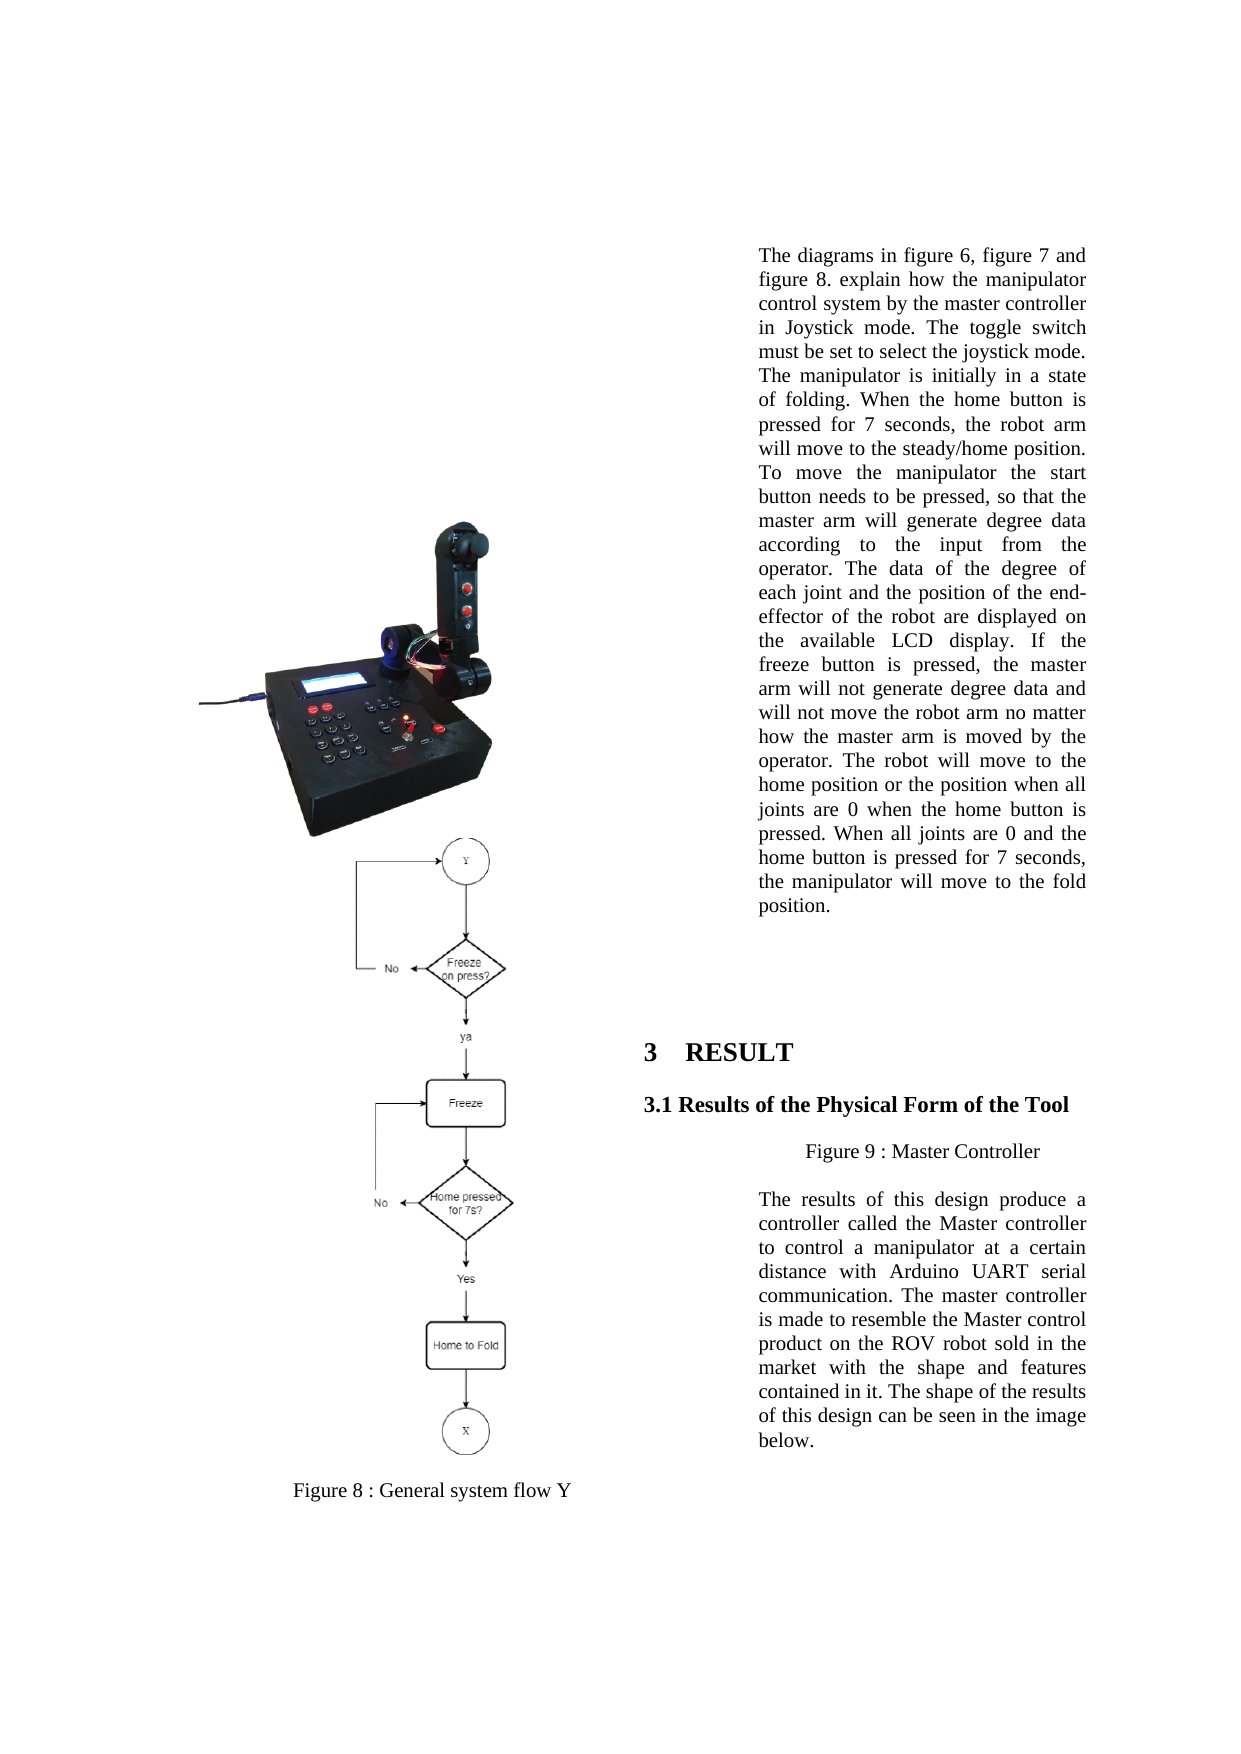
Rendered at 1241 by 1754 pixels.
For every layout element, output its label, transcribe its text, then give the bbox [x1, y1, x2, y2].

text The diagrams in figure 6, figure 7 and figure 8. explain how the manipulator control system by the master controller in Joystick mode. The toggle switch must be set to select the joystick mode. The manipulator is initially in a state of folding. When the home button is pressed for 7 seconds, the robot arm will move to the steady/home position. To move the manipulator the start button needs to be pressed, so that the master arm will generate degree data according to the input from the operator. The data of the degree of each joint and the position of the end-effector of the robot are displayed on the available LCD display. If the freeze button is pressed, the master arm will not generate degree data and will not move the robot arm no matter how the master arm is moved by the operator. The robot will move to the home position or the position when all joints are 0 when the home button is pressed. When all joints are 0 and the home button is pressed for 7 seconds, the manipulator will move to the fold position. [758, 243, 1087, 917]
text The results of this design produce a controller called the Master controller to control a manipulator at a certain distance with Arduino UART serial communication. The master controller is made to resemble the Master control product on the ROV robot sold in the market with the shape and features contained in it. The shape of the results of this design can be seen in the image below. [758, 1187, 1087, 1452]
picture [198, 521, 534, 1455]
text 3.1 Results of the Physical Form of the Tool [644, 1093, 1087, 1118]
text Figure 9 : Master Controller [758, 1139, 1087, 1163]
text 3 Result [644, 1037, 1087, 1068]
text Figure 8 : General system flow Y [268, 1478, 596, 1502]
